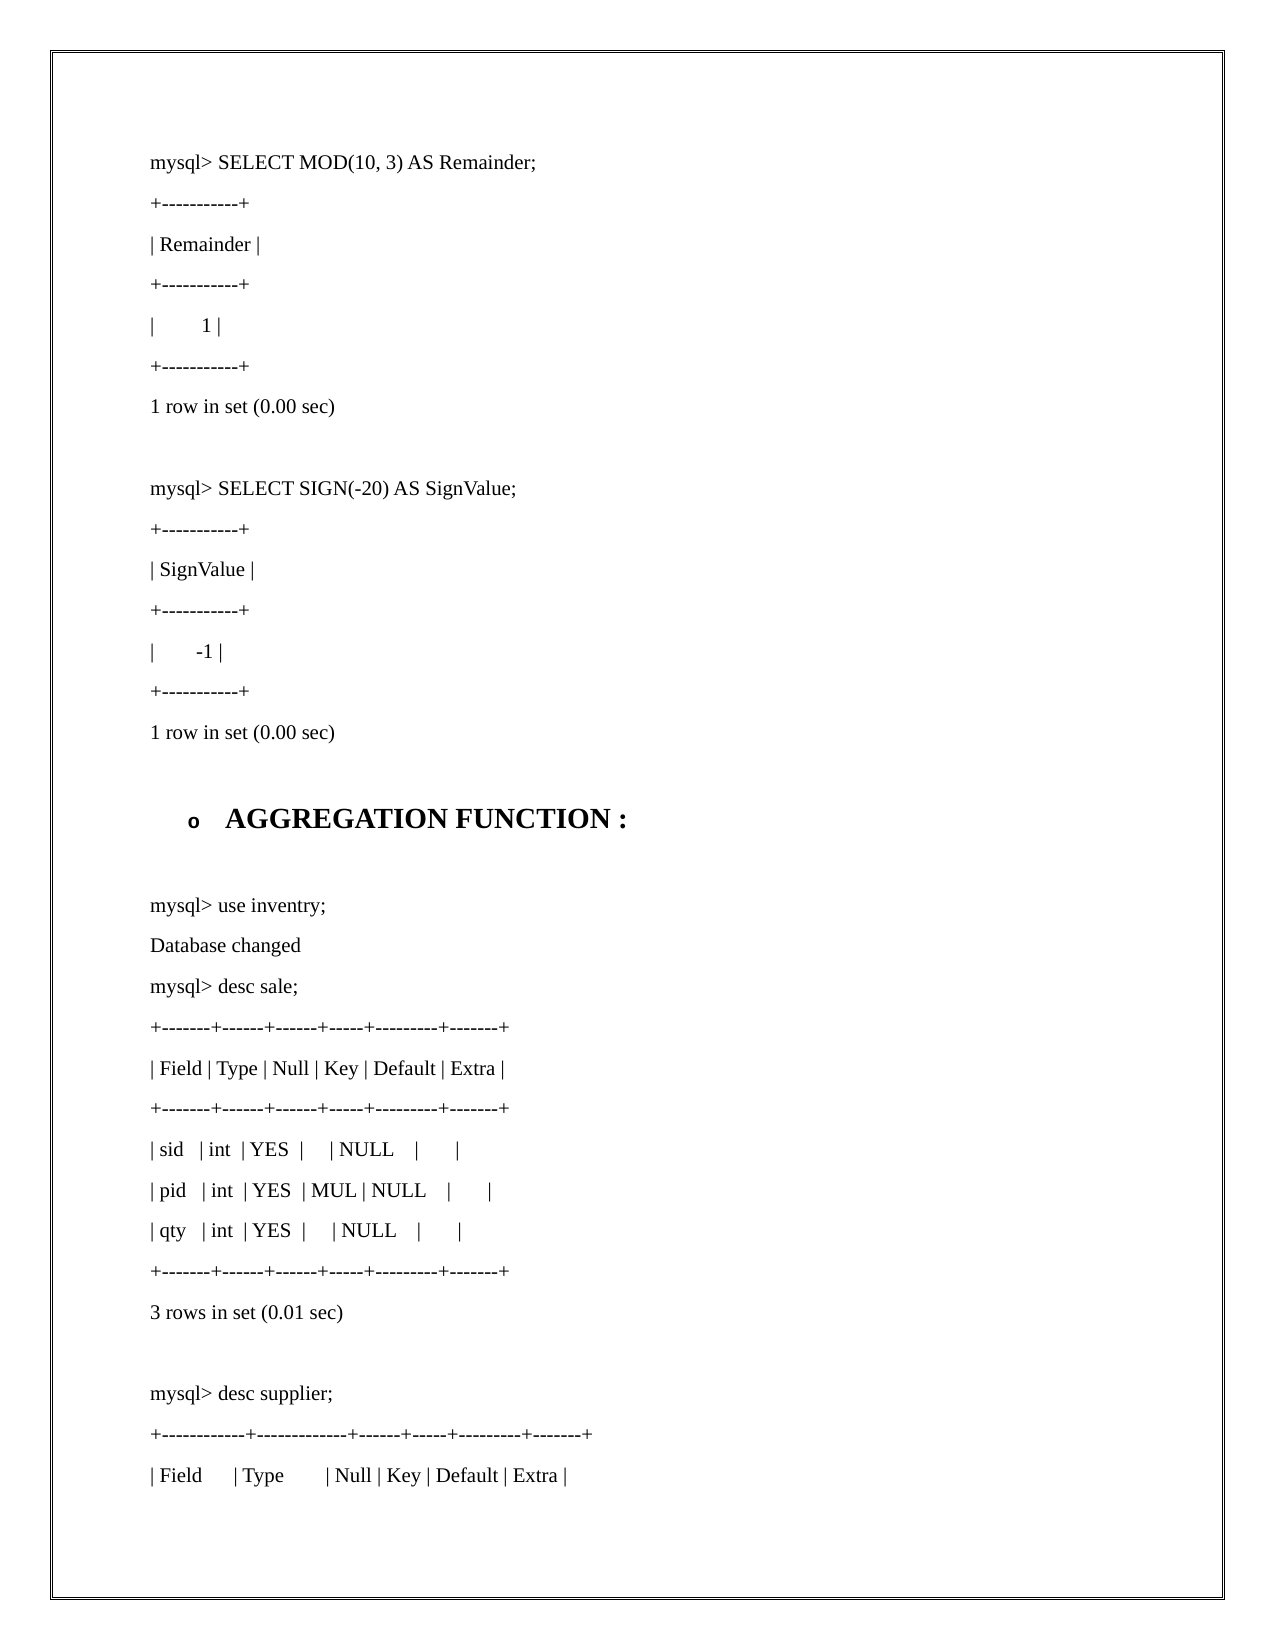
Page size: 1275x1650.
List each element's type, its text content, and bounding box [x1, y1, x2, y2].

text mysql> desc sale; [150, 974, 1125, 998]
list AGGREGATION FUNCTION : [187, 802, 1125, 835]
text | Field | Type | Null | Key | Default | Extra | [150, 1463, 1125, 1487]
text | sid | int | YES | | NULL | | [150, 1137, 1125, 1161]
text mysql> desc supplier; [150, 1381, 1125, 1405]
text mysql> SELECT MOD(10, 3) AS Remainder; [150, 150, 1125, 174]
text +-------+------+------+-----+---------+-------+ [150, 1096, 1125, 1120]
text +-----------+ [150, 517, 1125, 541]
text 1 row in set (0.00 sec) [150, 720, 1125, 744]
text | -1 | [150, 639, 1125, 663]
text 3 rows in set (0.01 sec) [150, 1300, 1125, 1324]
text +-----------+ [150, 272, 1125, 296]
text 1 row in set (0.00 sec) [150, 394, 1125, 418]
text Database changed [150, 933, 1125, 957]
text | SignValue | [150, 557, 1125, 581]
text +-----------+ [150, 679, 1125, 703]
text +-----------+ [150, 354, 1125, 378]
text +-------+------+------+-----+---------+-------+ [150, 1259, 1125, 1283]
text | pid | int | YES | MUL | NULL | | [150, 1178, 1125, 1202]
text +-------+------+------+-----+---------+-------+ [150, 1015, 1125, 1039]
text | Remainder | [150, 231, 1125, 256]
text | qty | int | YES | | NULL | | [150, 1218, 1125, 1242]
text +-----------+ [150, 191, 1125, 215]
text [150, 1422, 1125, 1446]
text +-----------+ [150, 598, 1125, 622]
text | 1 | [150, 313, 1125, 337]
text mysql> use inventry; [150, 893, 1125, 917]
text | Field | Type | Null | Key | Default | Extra | [150, 1056, 1125, 1079]
text mysql> SELECT SIGN(-20) AS SignValue; [150, 476, 1125, 500]
